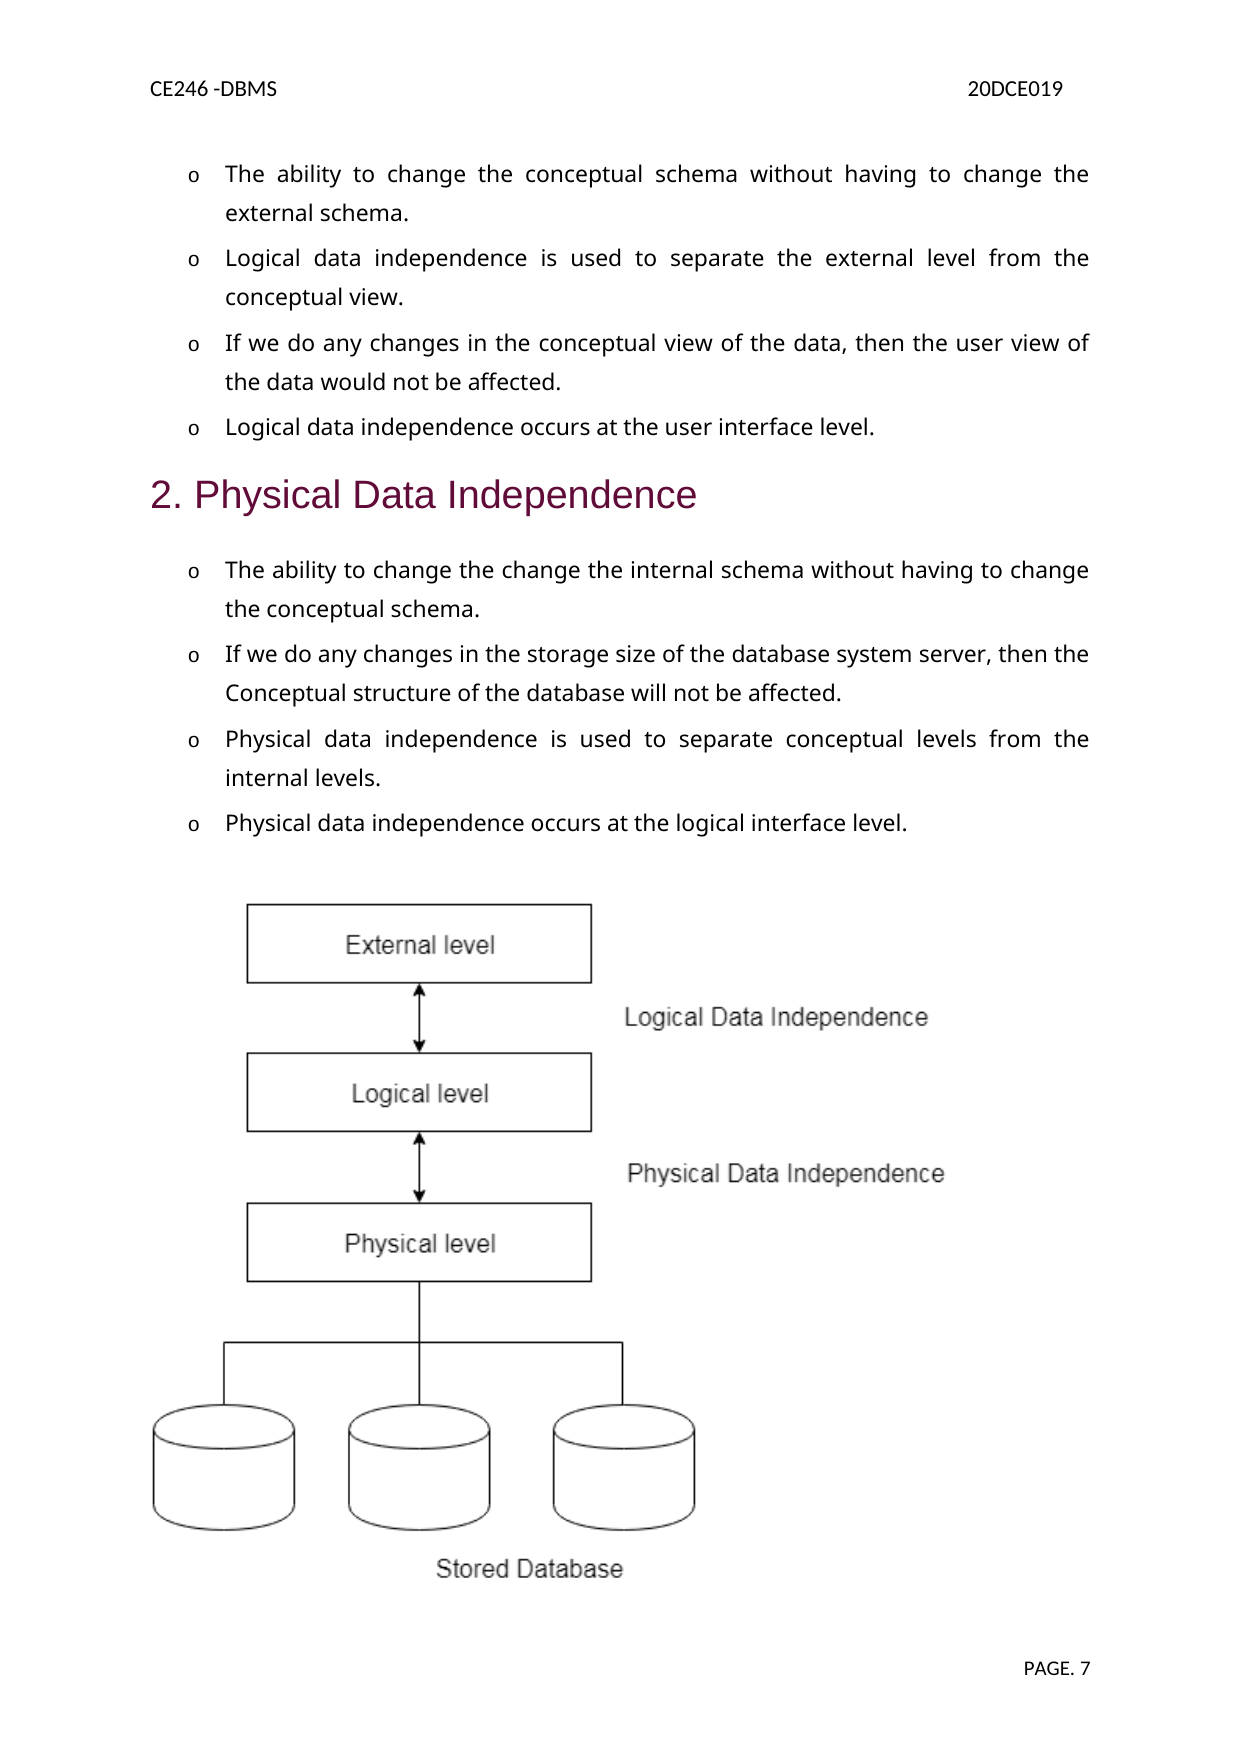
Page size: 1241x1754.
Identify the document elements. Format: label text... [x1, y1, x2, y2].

list The ability to change the conceptual schema without having to change the external schema. [187, 150, 1090, 228]
list Logical data independence occurs at the user interface level. [187, 403, 1090, 442]
list Physical data independence occurs at the logical interface level. [187, 799, 1090, 838]
list The ability to change the change the internal schema without having to change the conceptual schema. [187, 546, 1090, 624]
subtitle 2. Physical Data Independence [150, 471, 1090, 517]
list If we do any changes in the storage size of the database system server, then the Conceptual structure of the database will not be affected. [187, 631, 1090, 709]
list Physical data independence is used to separate conceptual levels from the internal levels. [187, 715, 1090, 793]
list Logical data independence is used to separate the external level from the conceptual view. [187, 234, 1090, 312]
list If we do any changes in the conceptual view of the data, then the user view of the data would not be affected. [187, 319, 1090, 397]
picture [150, 901, 958, 1603]
